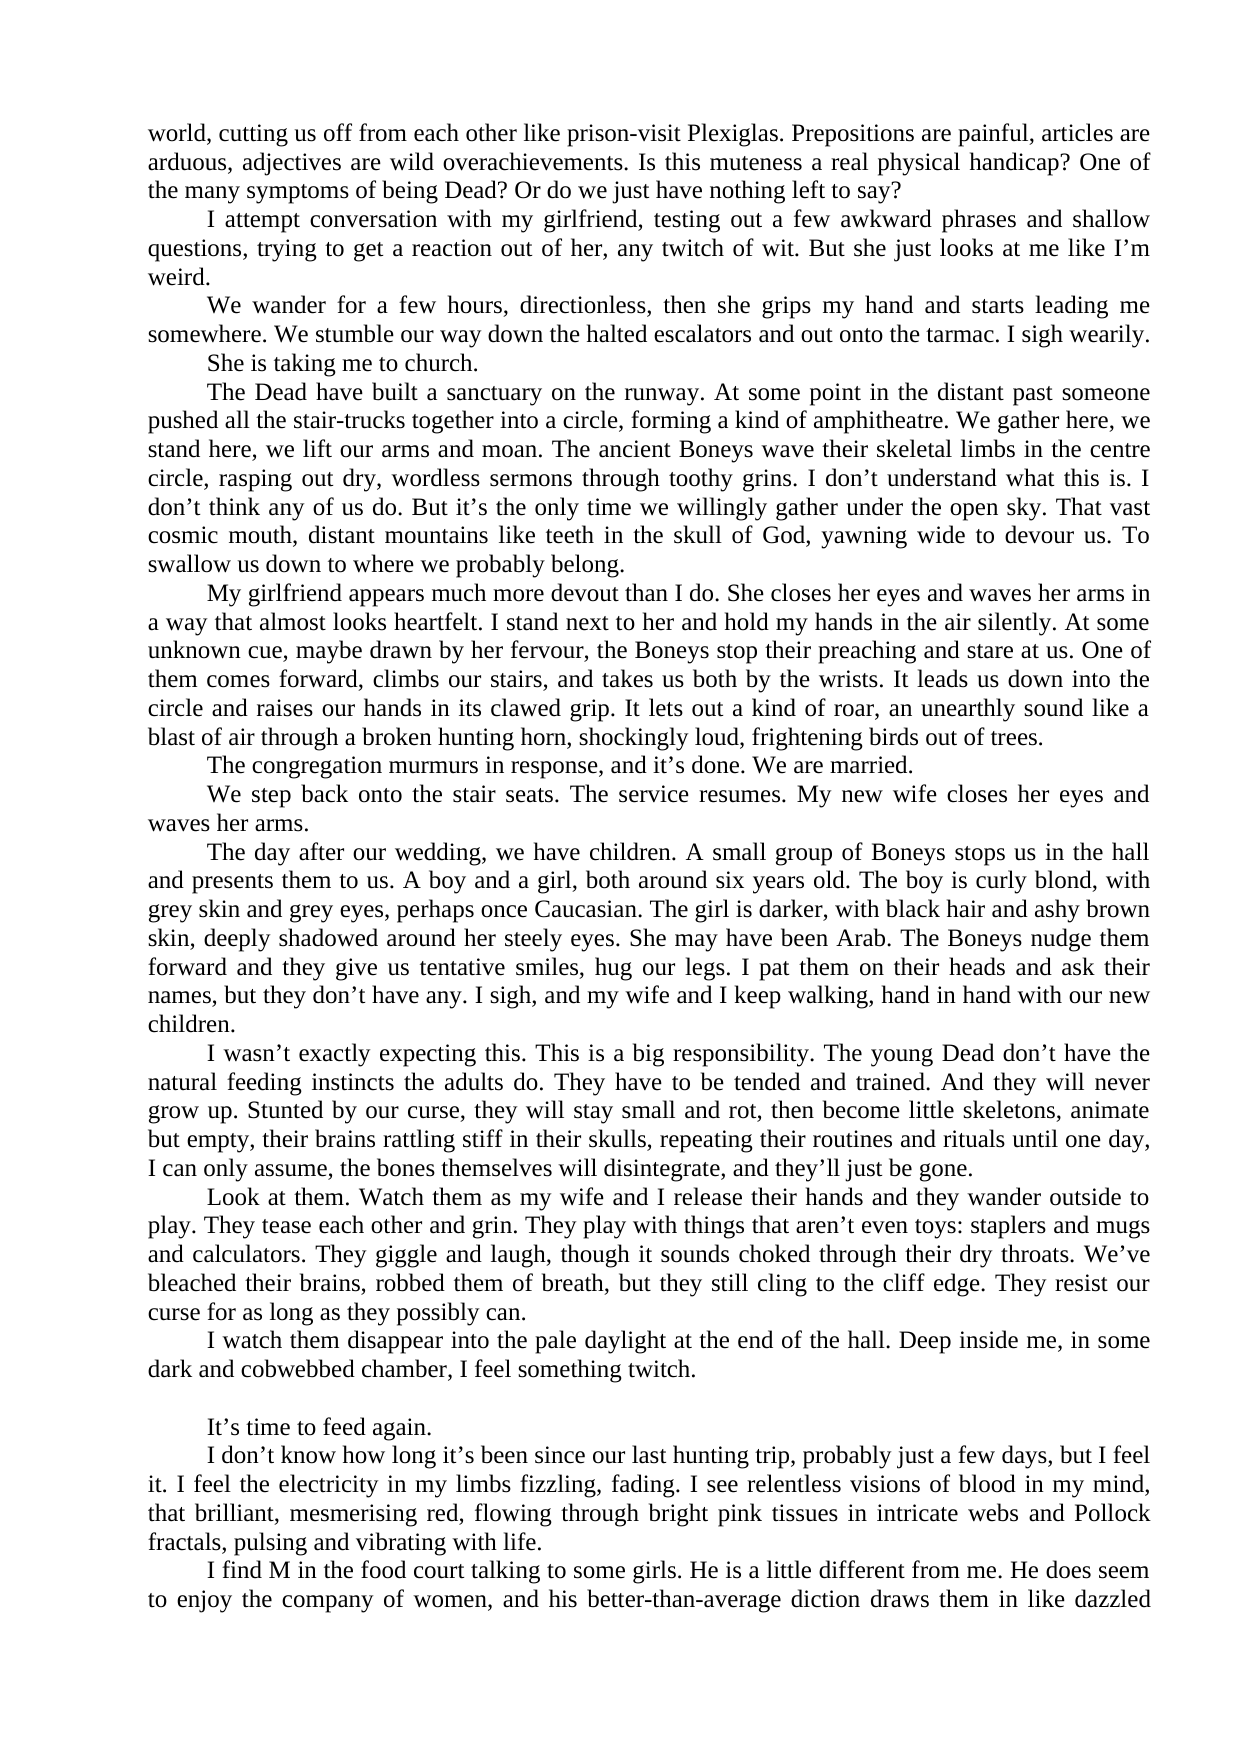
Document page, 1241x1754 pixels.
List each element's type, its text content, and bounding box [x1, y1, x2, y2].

text I watch them disappear into the pale daylight at the end of the hall. Deep inside me, in some dark and cobwebbed chamber, I feel something twitch. [148, 1326, 1152, 1383]
text We step back onto the stair seats. The service resumes. My new wife closes her eyes and waves her arms. [148, 779, 1152, 837]
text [148, 1556, 1152, 1613]
text The congregation murmurs in response, and it’s done. We are married. [148, 751, 1152, 779]
text I attempt conversation with my girlfriend, testing out a few awkward phrases and shallow questions, trying to get a reaction out of her, any twitch of wit. But she just looks at me like I’m weird. [148, 204, 1152, 291]
text The day after our wedding, we have children. A small group of Boneys stops us in the hall and presents them to us. A boy and a girl, both around six years old. The boy is curly blond, with grey skin and grey eyes, perhaps once Caucasian. The girl is darker, with black hair and ashy brown skin, deeply shadowed around her steely eyes. She may have been Arab. The Boneys nudge them forward and they give us tentative smiles, hug our legs. I pat them on their heads and ask their names, but they don’t have any. I sigh, and my wife and I keep walking, hand in hand with our new children. [148, 837, 1152, 1038]
text I don’t know how long it’s been since our last hunting trip, probably just a few days, but I feel it. I feel the electricity in my limbs fizzling, fading. I see relentless visions of blood in my mind, that brilliant, mesmerising red, flowing through bright pink tissues in intricate webs and Pollock fractals, pulsing and vibrating with life. [148, 1441, 1152, 1556]
text We wander for a few hours, directionless, then she grips my hand and starts leading me somewhere. We stumble our way down the halted escalators and out onto the tarmac. I sigh wearily. [148, 291, 1152, 348]
text She is taking me to church. [148, 348, 1152, 377]
text My girlfriend appears much more devout than I do. She closes her eyes and waves her arms in a way that almost looks heartfelt. I stand next to her and hold my hands in the air silently. At some unknown cue, maybe drawn by her fervour, the Boneys stop their preaching and stare at us. One of them comes forward, climbs our stairs, and takes us both by the wrists. It leads us down into the circle and raises our hands in its clawed grip. It lets out a kind of roar, an unearthly sound like a blast of air through a broken hunting horn, shockingly loud, frightening birds out of trees. [148, 578, 1152, 751]
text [148, 118, 1152, 204]
text I wasn’t exactly expecting this. This is a big responsibility. The young Dead don’t have the natural feeding instincts the adults do. They have to be tended and trained. And they will never grow up. Stunted by our curse, they will stay small and rot, then become little skeletons, animate but empty, their brains rattling stiff in their skulls, repeating their routines and rituals until one day, I can only assume, the bones themselves will disintegrate, and they’ll just be gone. [148, 1038, 1152, 1182]
text It’s time to feed again. [148, 1412, 1152, 1441]
text The Dead have built a sanctuary on the runway. At some point in the distant past someone pushed all the stair-trucks together into a circle, forming a kind of amphitheatre. We gather here, we stand here, we lift our arms and moan. The ancient Boneys wave their skeletal limbs in the centre circle, rasping out dry, wordless sermons through toothy grins. I don’t understand what this is. I don’t think any of us do. But it’s the only time we willingly gather under the open sky. That vast cosmic mouth, distant mountains like teeth in the skull of God, yawning wide to devour us. To swallow us down to where we probably belong. [148, 377, 1152, 578]
text Look at them. Watch them as my wife and I release their hands and they wander outside to play. They tease each other and grin. They play with things that aren’t even toys: staplers and mugs and calculators. They giggle and laugh, though it sounds choked through their dry throats. We’ve bleached their brains, robbed them of breath, but they still cling to the cliff edge. They resist our curse for as long as they possibly can. [148, 1182, 1152, 1326]
